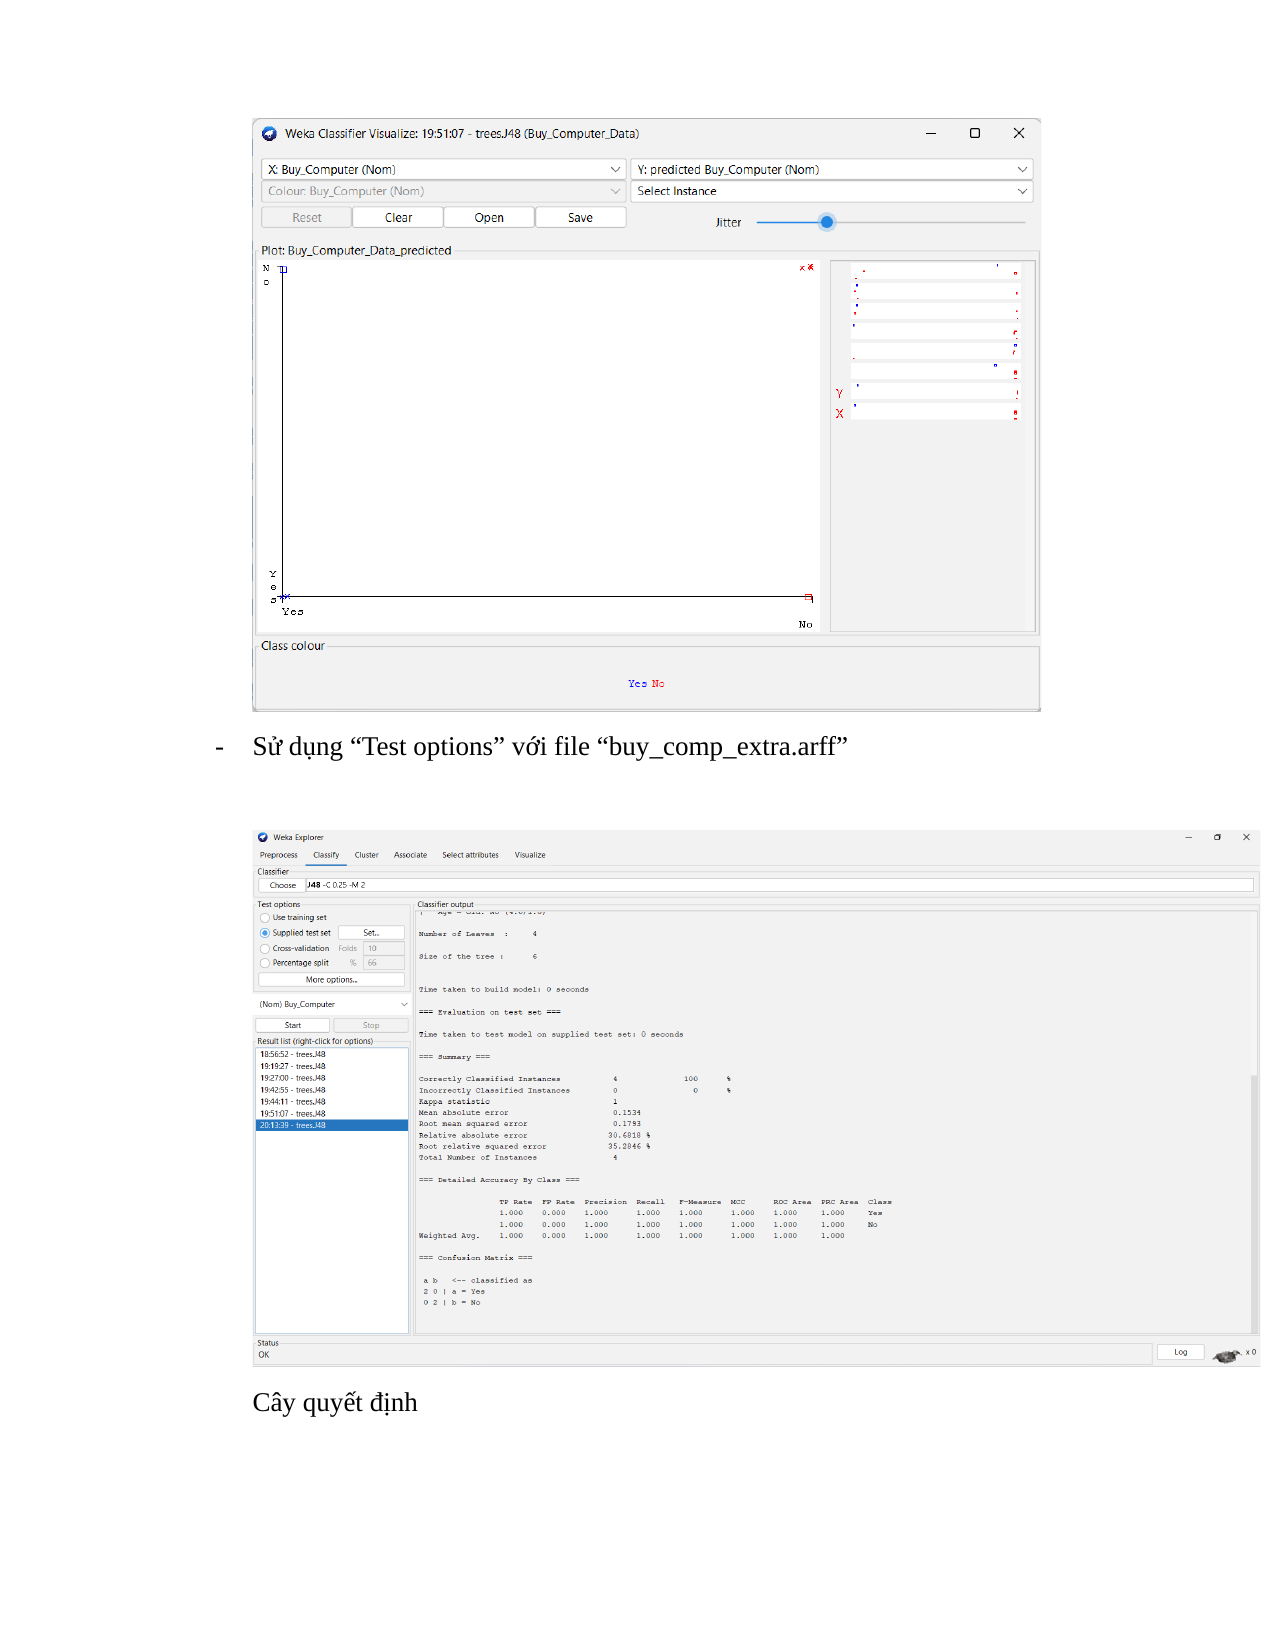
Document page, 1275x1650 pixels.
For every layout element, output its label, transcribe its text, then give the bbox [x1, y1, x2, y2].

text Cây quyết định [252, 1386, 1186, 1417]
picture [252, 830, 1261, 1367]
picture [252, 118, 1042, 712]
list Sử dụng “Test options” với file “buy_comp_extra.arff” [215, 730, 1186, 761]
